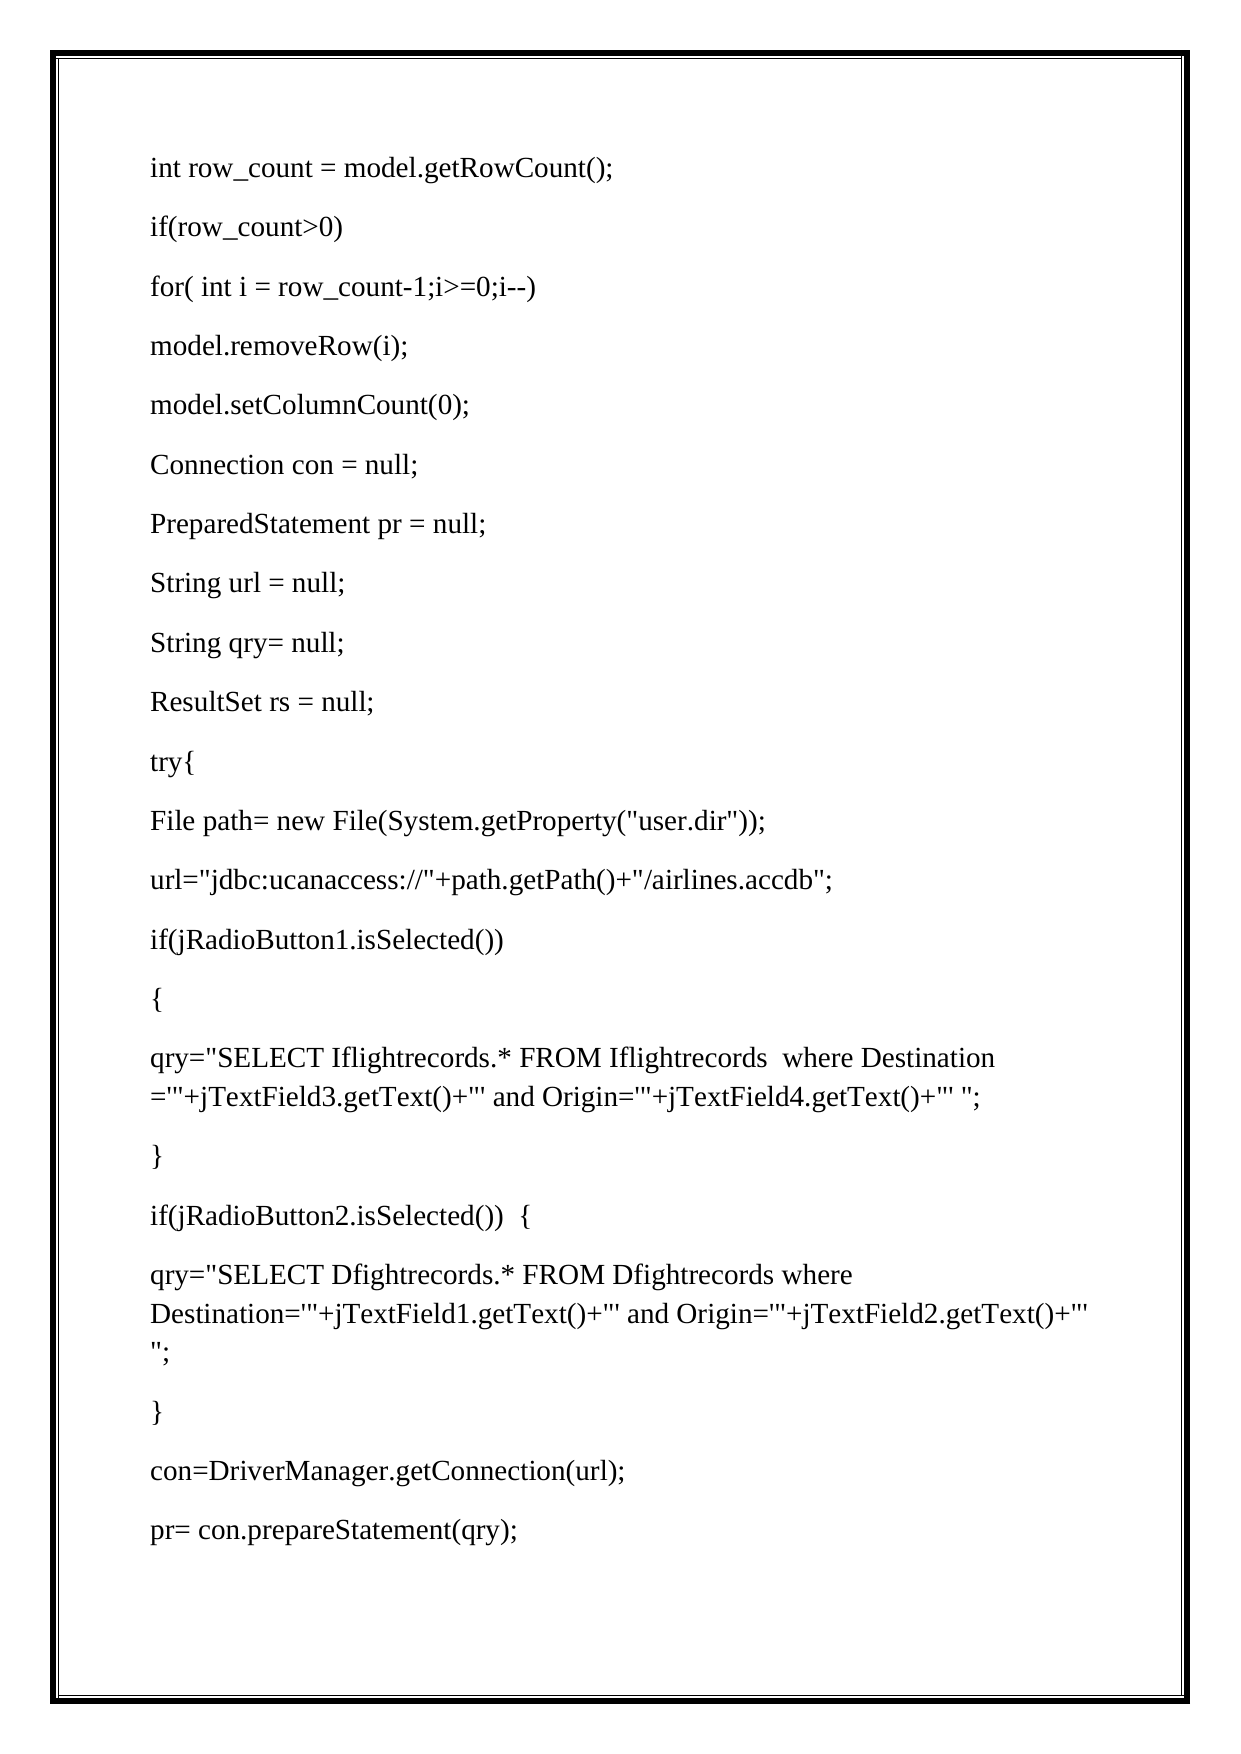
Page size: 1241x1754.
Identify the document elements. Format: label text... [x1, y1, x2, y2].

text for( int i = row_count-1;i>=0;i--) [150, 269, 1090, 302]
text File path= new File(System.getProperty("user.dir")); [150, 803, 1090, 837]
text String qry= null; [150, 625, 1090, 658]
text ResultSet rs = null; [150, 684, 1090, 718]
text url="jdbc:ucanaccess://"+path.getPath()+"/airlines.accdb"; [150, 862, 1090, 896]
text if(jRadioButton1.isSelected()) [150, 922, 1090, 955]
text qry="SELECT Dfightrecords.* FROM Dfightrecords where Destination='"+jTextField1.getText()+"' and Origin='"+jTextField2.getText()+"' "; [150, 1257, 1090, 1368]
text } [150, 1138, 1090, 1172]
text qry="SELECT Iflightrecords.* FROM Iflightrecords where Destination ='"+jTextField3.getText()+"' and Origin='"+jTextField4.getText()+"' "; [150, 1041, 1090, 1113]
text { [150, 981, 1090, 1015]
text model.removeRow(i); [150, 328, 1090, 362]
text if(row_count>0) [150, 209, 1090, 243]
text con=DriverManager.getConnection(url); [150, 1453, 1090, 1487]
text int row_count = model.getRowCount(); [150, 150, 1090, 183]
text PreparedStatement pr = null; [150, 506, 1090, 540]
text Connection con = null; [150, 447, 1090, 480]
text try{ [150, 744, 1090, 777]
text } [150, 1394, 1090, 1427]
text String url = null; [150, 566, 1090, 599]
text model.setColumnCount(0); [150, 387, 1090, 421]
text pr= con.prepareStatement(qry); [150, 1512, 1090, 1546]
text if(jRadioButton2.isSelected()) { [150, 1198, 1090, 1231]
